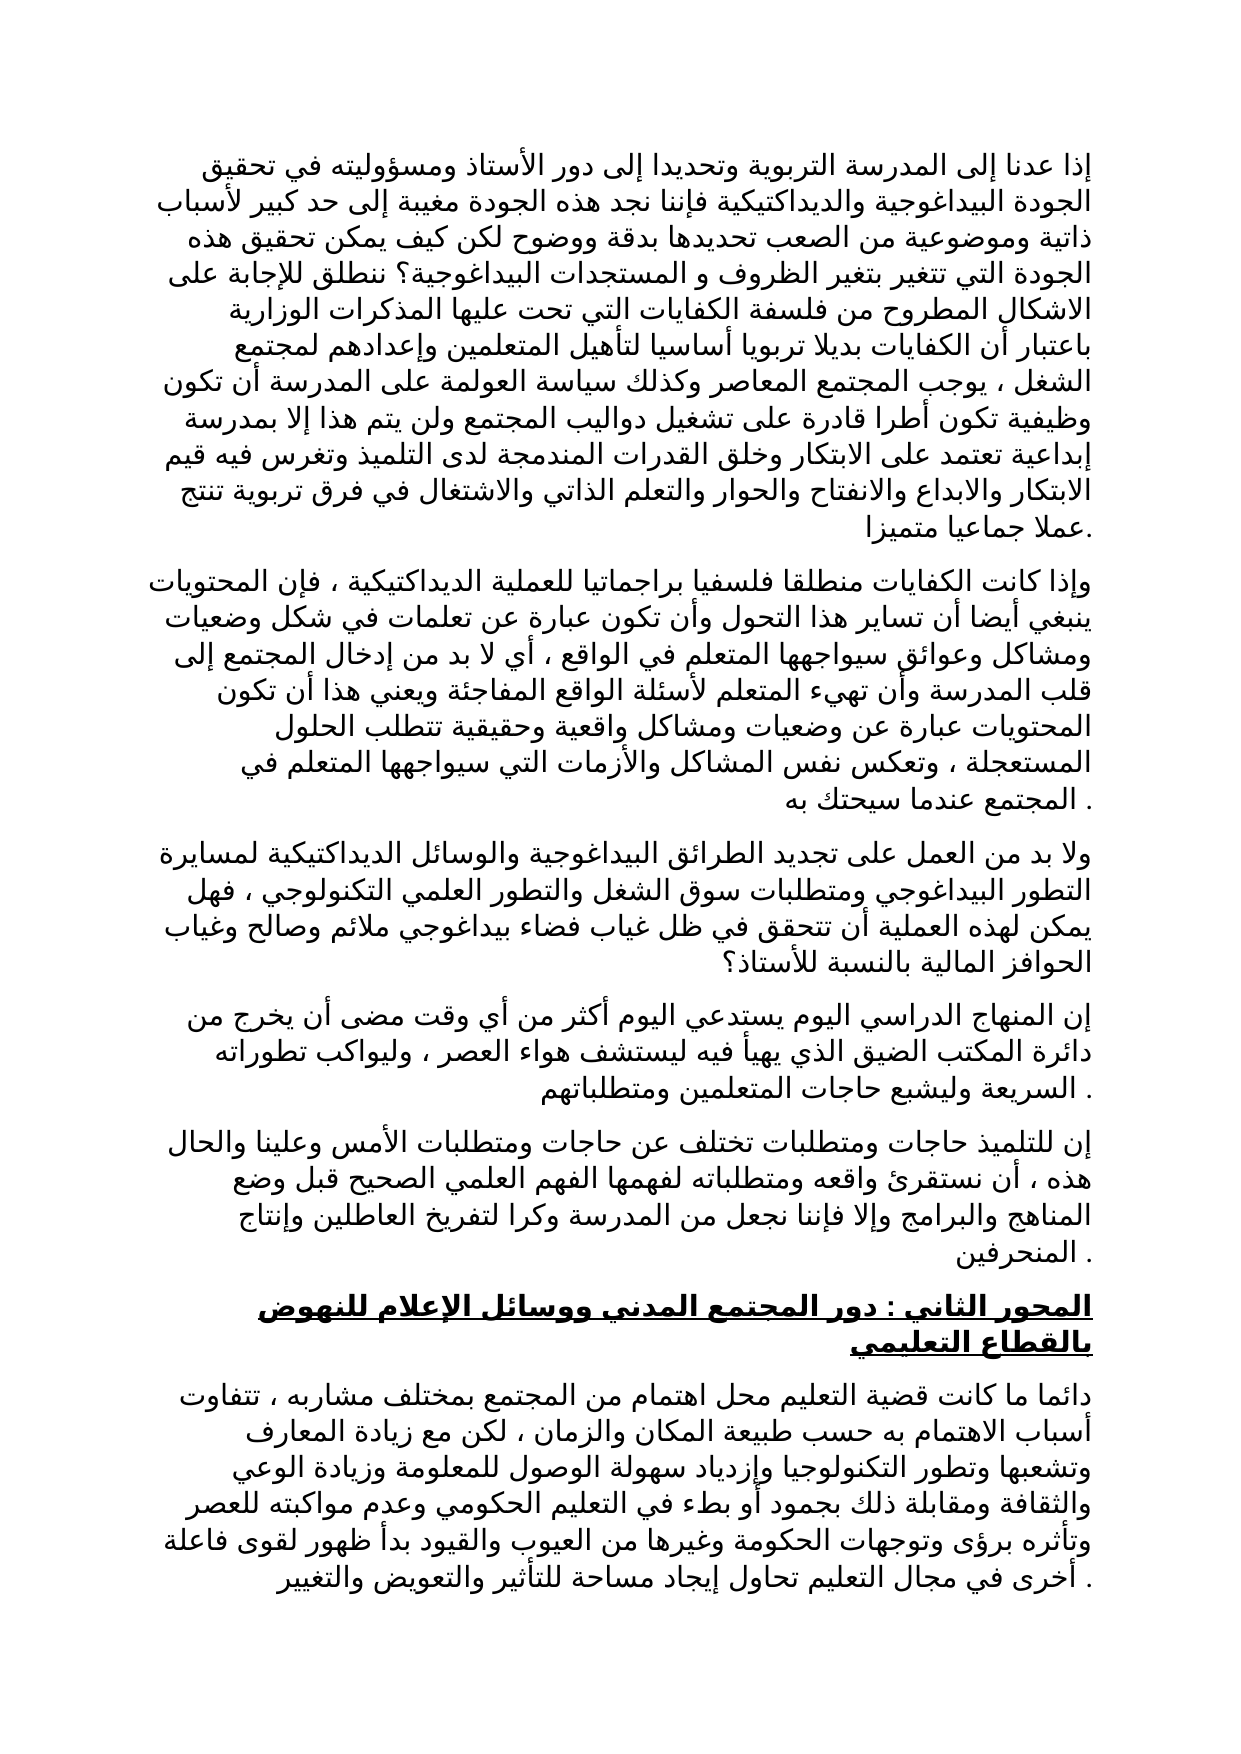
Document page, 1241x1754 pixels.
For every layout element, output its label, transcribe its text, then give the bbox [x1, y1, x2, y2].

text ولا بد من العمل على تجديد الطرائق البيداغوجية والوسائل الديداكتيكية لمسايرة التطور البيداغوجي ومتطلبات سوق الشغل والتطور العلمي التكنولوجي ، فهل يمكن لهذه العملية أن تتحقق في ظل غياب فضاء بيداغوجي ملائم وصالح وغياب الحوافز المالية بالنسبة للأستاذ؟ [148, 837, 1093, 978]
text وإذا كانت الكفايات منطلقا فلسفيا براجماتيا للعملية الديداكتيكية ، فإن المحتويات ينبغي أيضا أن تساير هذا التحول وأن تكون عبارة عن تعلمات في شكل وضعيات ومشاكل وعوائق سيواجهها المتعلم في الواقع ، أي لا بد من إدخال المجتمع إلى قلب المدرسة وأن تهيء المتعلم لأسئلة الواقع المفاجئة ويعني هذا أن تكون المحتويات عبارة عن وضعيات ومشاكل واقعية وحقيقية تتطلب الحلول المستعجلة ، وتعكس نفس المشاكل والأزمات التي سيواجهها المتعلم في المجتمع عندما سيحتك به . [148, 564, 1093, 817]
text إن المنهاج الدراسي اليوم يستدعي اليوم أكثر من أي وقت مضى أن يخرج من دائرة المكتب الضيق الذي يهيأ فيه ليستشف هواء العصر ، وليواكب تطوراته السريعة وليشبع حاجات المتعلمين ومتطلباتهم . [148, 998, 1093, 1106]
text إن للتلميذ حاجات ومتطلبات تختلف عن حاجات ومتطلبات الأمس وعلينا والحال هذه ، أن نستقرئ واقعه ومتطلباته لفهمها الفهم العلمي الصحيح قبل وضع المناهج والبرامج وإلا فإننا نجعل من المدرسة وكرا لتفريخ العاطلين وإنتاج المنحرفين . [148, 1125, 1093, 1270]
text دائما ما كانت قضية التعليم محل اهتمام من المجتمع بمختلف مشاربه ، تتفاوت أسباب الاهتمام به حسب طبيعة المكان والزمان ، لكن مع زيادة المعارف وتشعبها وتطور التكنولوجيا وإزدياد سهولة الوصول للمعلومة وزيادة الوعي والثقافة ومقابلة ذلك بجمود أو بطء في التعليم الحكومي وعدم مواكبته للعصر وتأثره برؤى وتوجهات الحكومة وغيرها من العيوب والقيود بدأ ظهور لقوى فاعلة أخرى في مجال التعليم تحاول إيجاد مساحة للتأثير والتعويض والتغيير . [148, 1378, 1093, 1595]
text المحور الثاني : دور المجتمع المدني ووسائل الإعلام للنهوض بالقطاع التعليمي [148, 1289, 1093, 1359]
text إذا عدنا إلى المدرسة التربوية وتحديدا إلى دور الأستاذ ومسؤوليته في تحقيق الجودة البيداغوجية والديداكتيكية فإننا نجد هذه الجودة مغيبة إلى حد كبير لأسباب ذاتية وموضوعية من الصعب تحديدها بدقة ووضوح لكن كيف يمكن تحقيق هذه الجودة التي تتغير بتغير الظروف و المستجدات البيداغوجية؟ ننطلق للإجابة على الاشكال المطروح من فلسفة الكفايات التي تحت عليها المذكرات الوزارية باعتبار أن الكفايات بديلا تربويا أساسيا لتأهيل المتعلمين وإعدادهم لمجتمع الشغل ، يوجب المجتمع المعاصر وكذلك سياسة العولمة على المدرسة أن تكون وظيفية تكون أطرا قادرة على تشغيل دواليب المجتمع ولن يتم هذا إلا بمدرسة إبداعية تعتمد على الابتكار وخلق القدرات المندمجة لدى التلميذ وتغرس فيه قيم الابتكار والابداع والانفتاح والحوار والتعلم الذاتي والاشتغال في فرق تربوية تنتج عملا جماعيا متميزا. [148, 148, 1093, 545]
